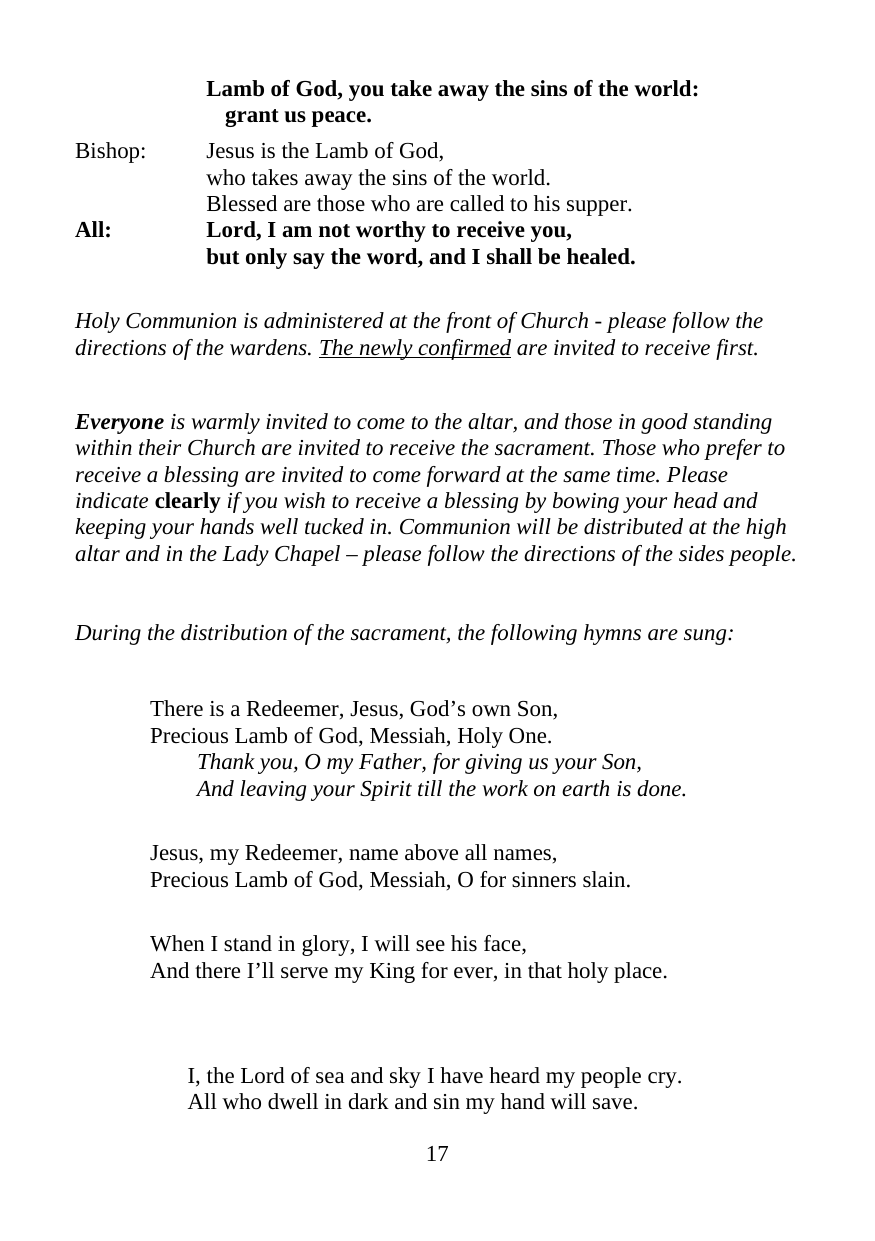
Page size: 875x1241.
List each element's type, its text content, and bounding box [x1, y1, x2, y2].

text And there I’ll serve my King for ever, in that holy place. [150, 957, 799, 983]
text Everyone is warmly invited to come to the altar, and those in good standing within their Church are invited to receive the sacrament. Those who prefer to receive a blessing are invited to come forward at the same time. Please indicate clearly if you wish to receive a blessing by bowing your head and keeping your hands well tucked in. Communion will be distributed at the high altar and in the Lady Chapel – please follow the directions of the sides people. [75, 408, 799, 566]
text There is a Redeemer, Jesus, God’s own Son, [150, 696, 799, 722]
text When I stand in glory, I will see his face, [150, 930, 799, 957]
text Precious Lamb of God, Messiah, O for sinners slain. [150, 866, 799, 892]
text Blessed are those who are called to his supper. [75, 190, 799, 216]
text And leaving your Spirit till the work on earth is done. [197, 774, 799, 801]
text grant us peace. [75, 101, 799, 128]
text but only say the word, and I shall be healed. [75, 243, 799, 269]
text I, the Lord of sea and sky I have heard my people cry. [187, 1062, 799, 1088]
text Precious Lamb of God, Messiah, Holy One. [150, 722, 799, 748]
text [75, 75, 799, 101]
text Thank you, O my Father, for giving us your Son, [197, 748, 799, 774]
text Holy Communion is administered at the front of Church - please follow the directions of the wardens. The newly confirmed are invited to receive first. [75, 307, 799, 360]
text All who dwell in dark and sin my hand will save. [187, 1088, 799, 1115]
text Jesus, my Redeemer, name above all names, [150, 839, 799, 866]
text All: Lord, I am not worthy to receive you, [75, 216, 799, 243]
text During the distribution of the sacrament, the following hymns are sung: [75, 619, 799, 645]
text who takes away the sins of the world. [75, 164, 799, 190]
text Bishop: Jesus is the Lamb of God, [75, 137, 799, 164]
